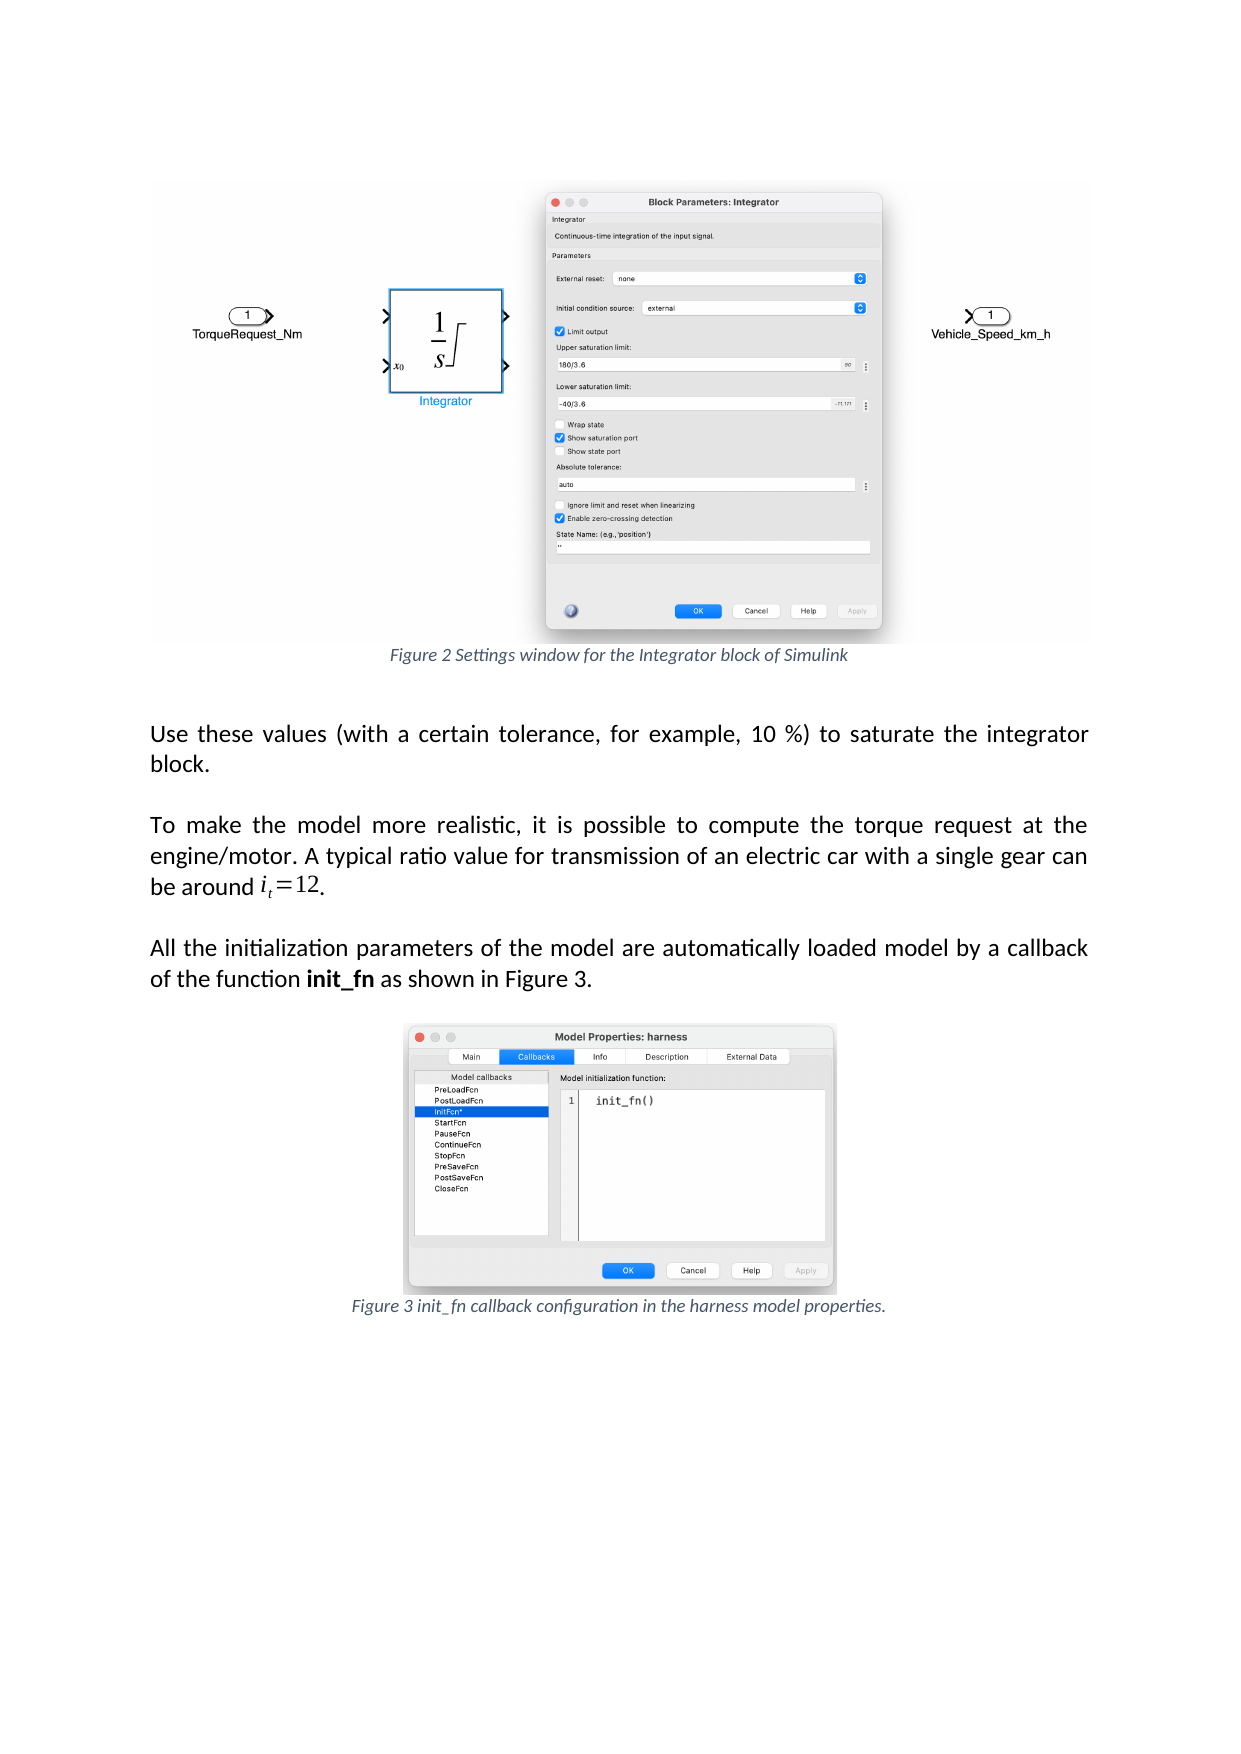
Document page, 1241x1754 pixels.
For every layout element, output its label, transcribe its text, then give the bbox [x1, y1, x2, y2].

picture [150, 180, 1090, 644]
text To make the model more realistic, it is possible to compute the torque request at the engine/motor. A typical ratio value for transmission of an electric car with a single gear can be around . [150, 809, 1090, 902]
text All the initialization parameters of the model are automatically loaded model by a callback of the function init_fn as shown in Figure 3. [150, 932, 1090, 993]
text Figure 2 Settings window for the Integrator block of Simulink [150, 644, 1090, 667]
text Use these values (with a certain tolerance, for example, 10 %) to saturate the integrator block. [150, 718, 1090, 779]
picture [403, 1023, 838, 1295]
text Figure 3 init_fn callback configuration in the harness model properties. [150, 1294, 1090, 1317]
